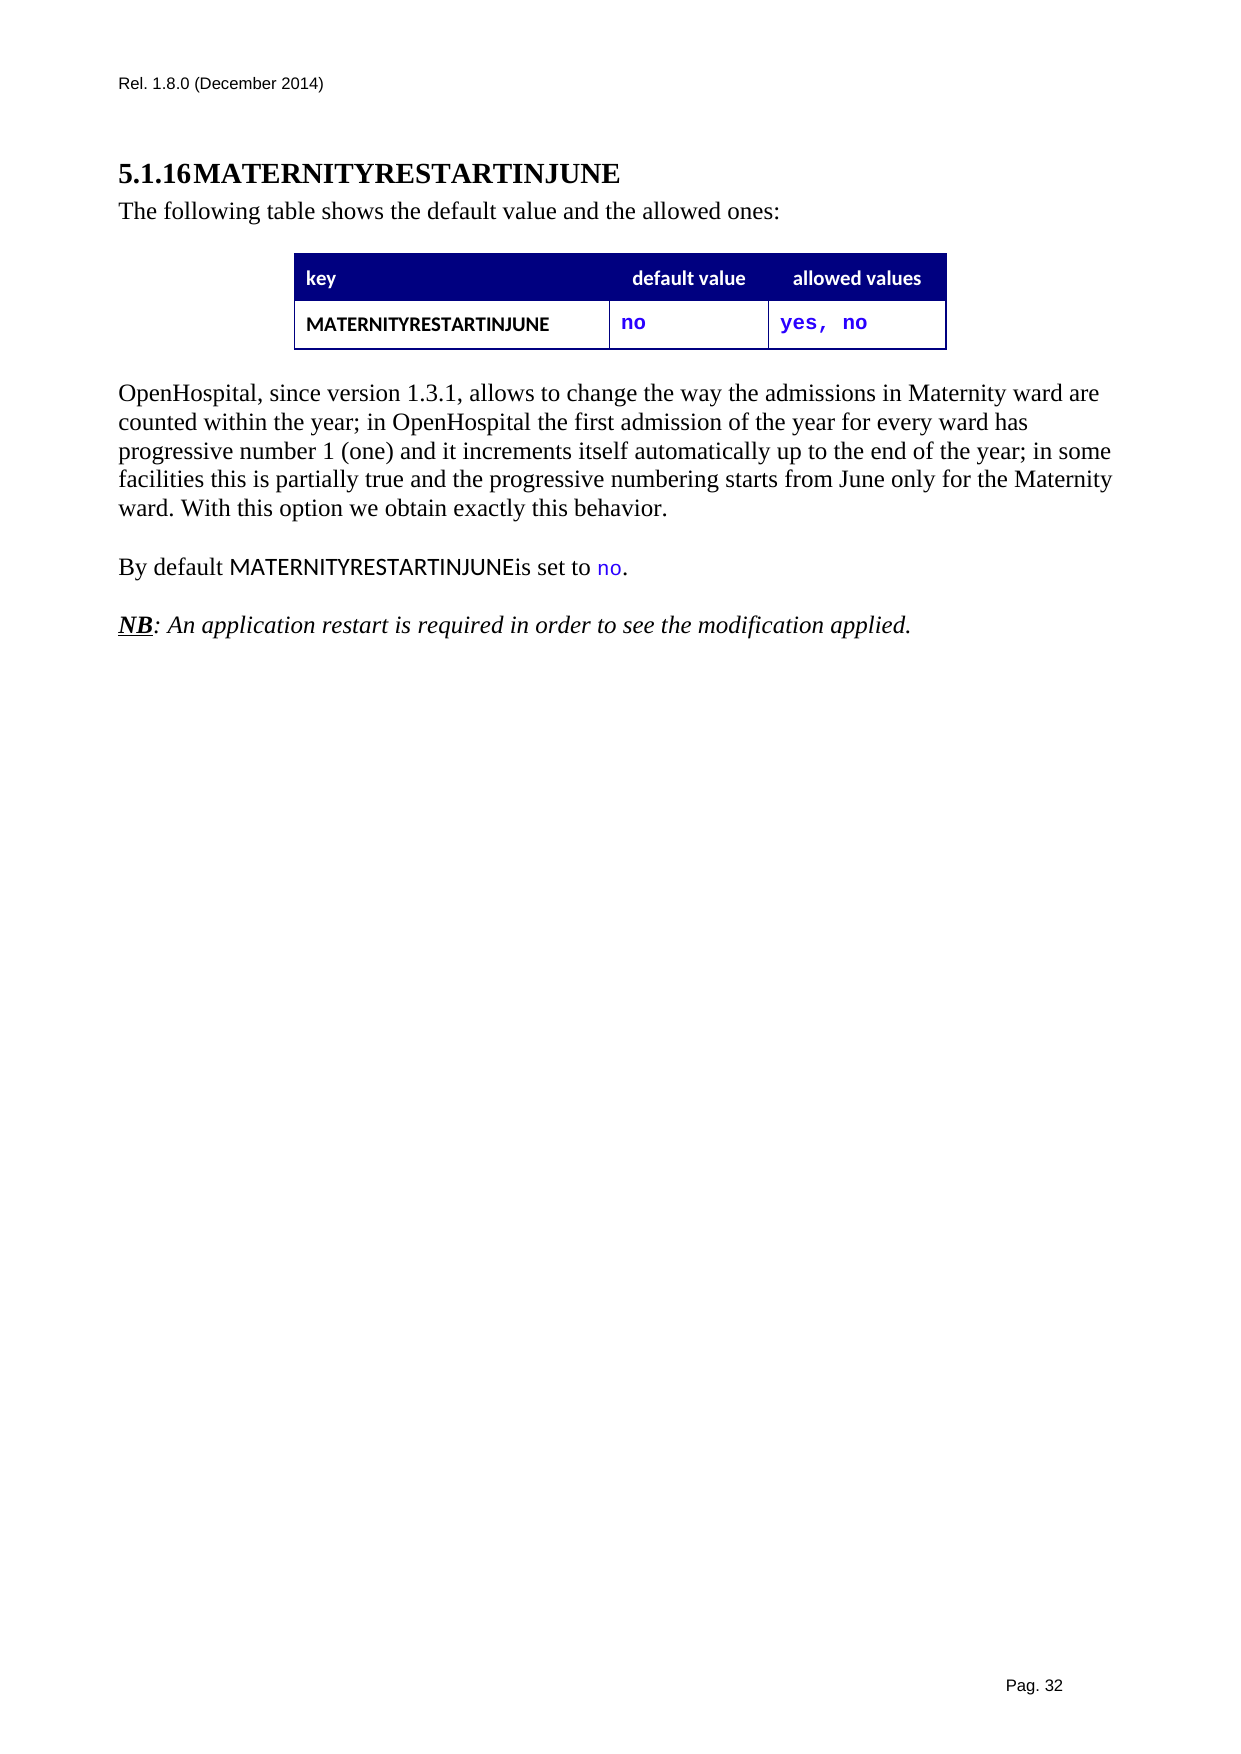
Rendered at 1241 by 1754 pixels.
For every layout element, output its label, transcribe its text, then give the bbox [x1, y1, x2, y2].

table_cell MATERNITYRESTARTINJUNE [295, 301, 609, 348]
table_header default value [610, 255, 768, 301]
subtitle MATERNITYRESTARTINJUNE [118, 156, 1122, 189]
table_cell yes, no [769, 301, 945, 348]
table_cell no [610, 301, 768, 348]
table_header key [295, 255, 609, 301]
text The following table shows the default value and the allowed ones: [118, 196, 1122, 224]
table_header allowed values [769, 255, 945, 301]
text By default MATERNITYRESTARTINJUNEis set to no. [118, 551, 1122, 581]
text NB: An application restart is required in order to see the modification applied. [118, 610, 1122, 639]
text OpenHospital, since version 1.3.1, allows to change the way the admissions in Maternity ward are counted within the year; in OpenHospital the first admission of the year for every ward has progressive number 1 (one) and it increments itself automatically up to the end of the year; in some facilities this is partially true and the progressive numbering starts from June only for the Maternity ward. With this option we obtain exactly this behavior. [118, 378, 1122, 522]
